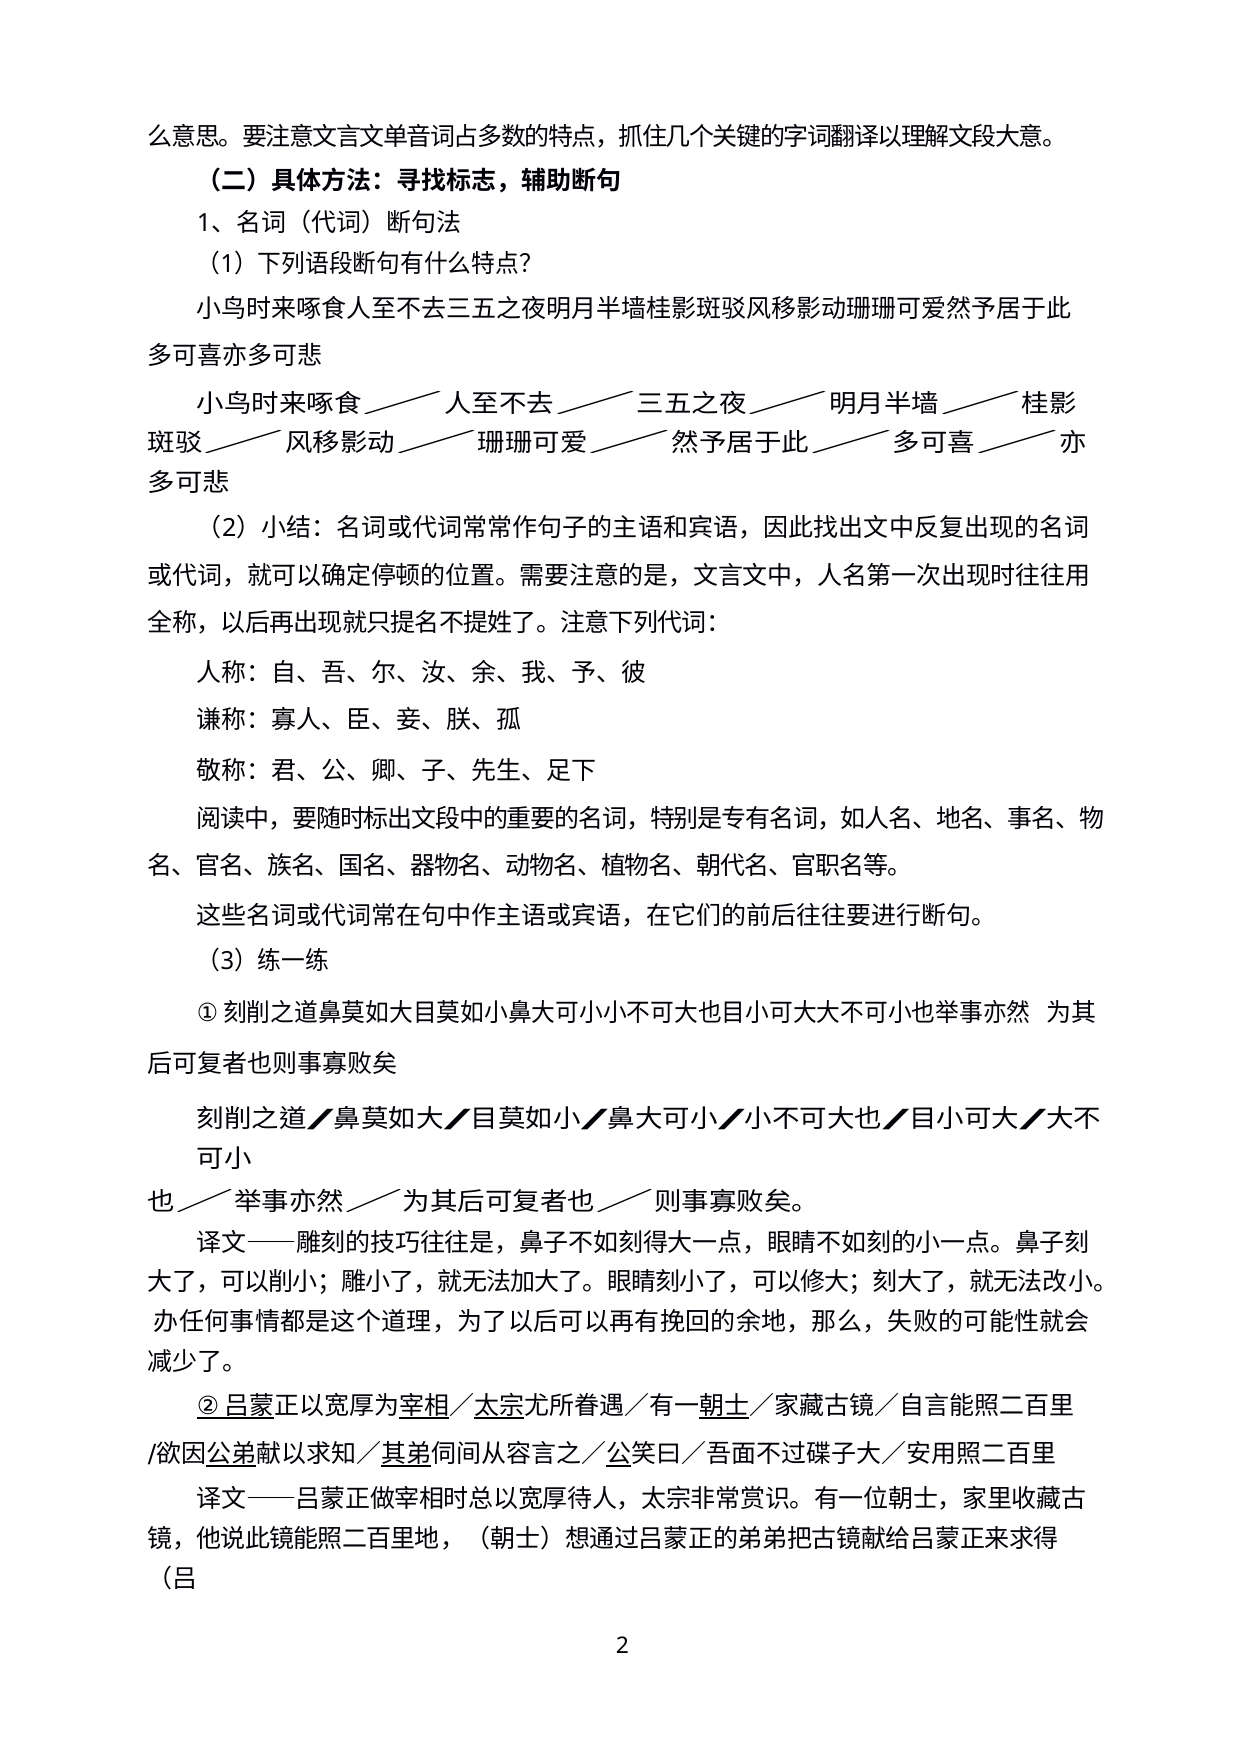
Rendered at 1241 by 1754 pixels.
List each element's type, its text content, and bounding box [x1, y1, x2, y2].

text 1、名词（代词）断句法 [197, 202, 1117, 238]
text 小鸟时来啄食人至不去三五之夜明月半墙桂影斑驳风移影动珊珊可爱然予居于此多可喜亦多可悲 [148, 288, 1086, 372]
text 么意思。要注意文言文单音词占多数的特点，抓住几个关键的字词翻译以理解文段大意。 [148, 119, 1117, 152]
text ∕欲因公弟献以求知∕其弟伺间从容言之∕公笑曰∕吾面不过碟子大∕安用照二百里 [148, 1434, 1117, 1470]
text 刻削之道∕鼻莫如大∕目莫如小∕鼻大可小∕小不可大也∕目小可大∕大不可小 [197, 1096, 1117, 1176]
text 小鸟时来啄食∕人至不去∕三五之夜∕明月半墙∕桂影斑驳∕风移影动∕珊珊可爱∕然予居于此∕多可喜∕亦多可悲 [148, 383, 1099, 499]
text 译文——吕蒙正做宰相时总以宽厚待人，太宗非常赏识。有一位朝士，家里收藏古镜，他说此镜能照二百里地，（朝士）想通过吕蒙正的弟弟把古镜献给吕蒙正来求得（吕 [148, 1478, 1099, 1594]
text 敬称：君、公、卿、子、先生、足下 [197, 750, 1117, 786]
text 译文——雕刻的技巧往往是，鼻子不如刻得大一点，眼睛不如刻的小一点。鼻子刻大了，可以削小；雕小了，就无法加大了。眼睛刻小了，可以修大；刻大了，就无法改小。 办任何事情都是这个道理，为了以后可以再有挽回的余地，那么，失败的可能性就会减少了。 [148, 1222, 1093, 1378]
text ②吕蒙正以宽厚为宰相∕太宗尤所眷遇∕有一朝士∕家藏古镜∕自言能照二百里 [197, 1386, 1117, 1422]
text 人称：自、吾、尔、汝、余、我、予、彼谦称：寡人、臣、妾、朕、孤 [197, 653, 648, 736]
text ①刻削之道鼻莫如大目莫如小鼻大可小小不可大也目小可大大不可小也举事亦然 为其后可复者也则事寡败矣 [148, 992, 1099, 1080]
subtitle （二）具体方法：寻找标志，辅助断句 [197, 161, 1117, 197]
text 这些名词或代词常在句中作主语或宾语，在它们的前后往往要进行断句。 [197, 896, 1117, 932]
text 阅读中，要随时标出文段中的重要的名词，特别是专有名词，如人名、地名、事名、物名、官名、族名、国名、器物名、动物名、植物名、朝代名、官职名等。 [148, 798, 1117, 882]
text 也∕举事亦然∕为其后可复者也∕则事寡败矣。 [148, 1181, 1117, 1217]
text （2）小结：名词或代词常常作句子的主语和宾语，因此找出文中反复出现的名词或代词，就可以确定停顿的位置。需要注意的是，文言文中，人名第一次出现时往往用全称，以后再出现就只提名不提姓了。注意下列代词： [148, 508, 1093, 639]
text （3）练一练 [197, 940, 1117, 976]
text （1）下列语段断句有什么特点？ [197, 244, 1117, 280]
